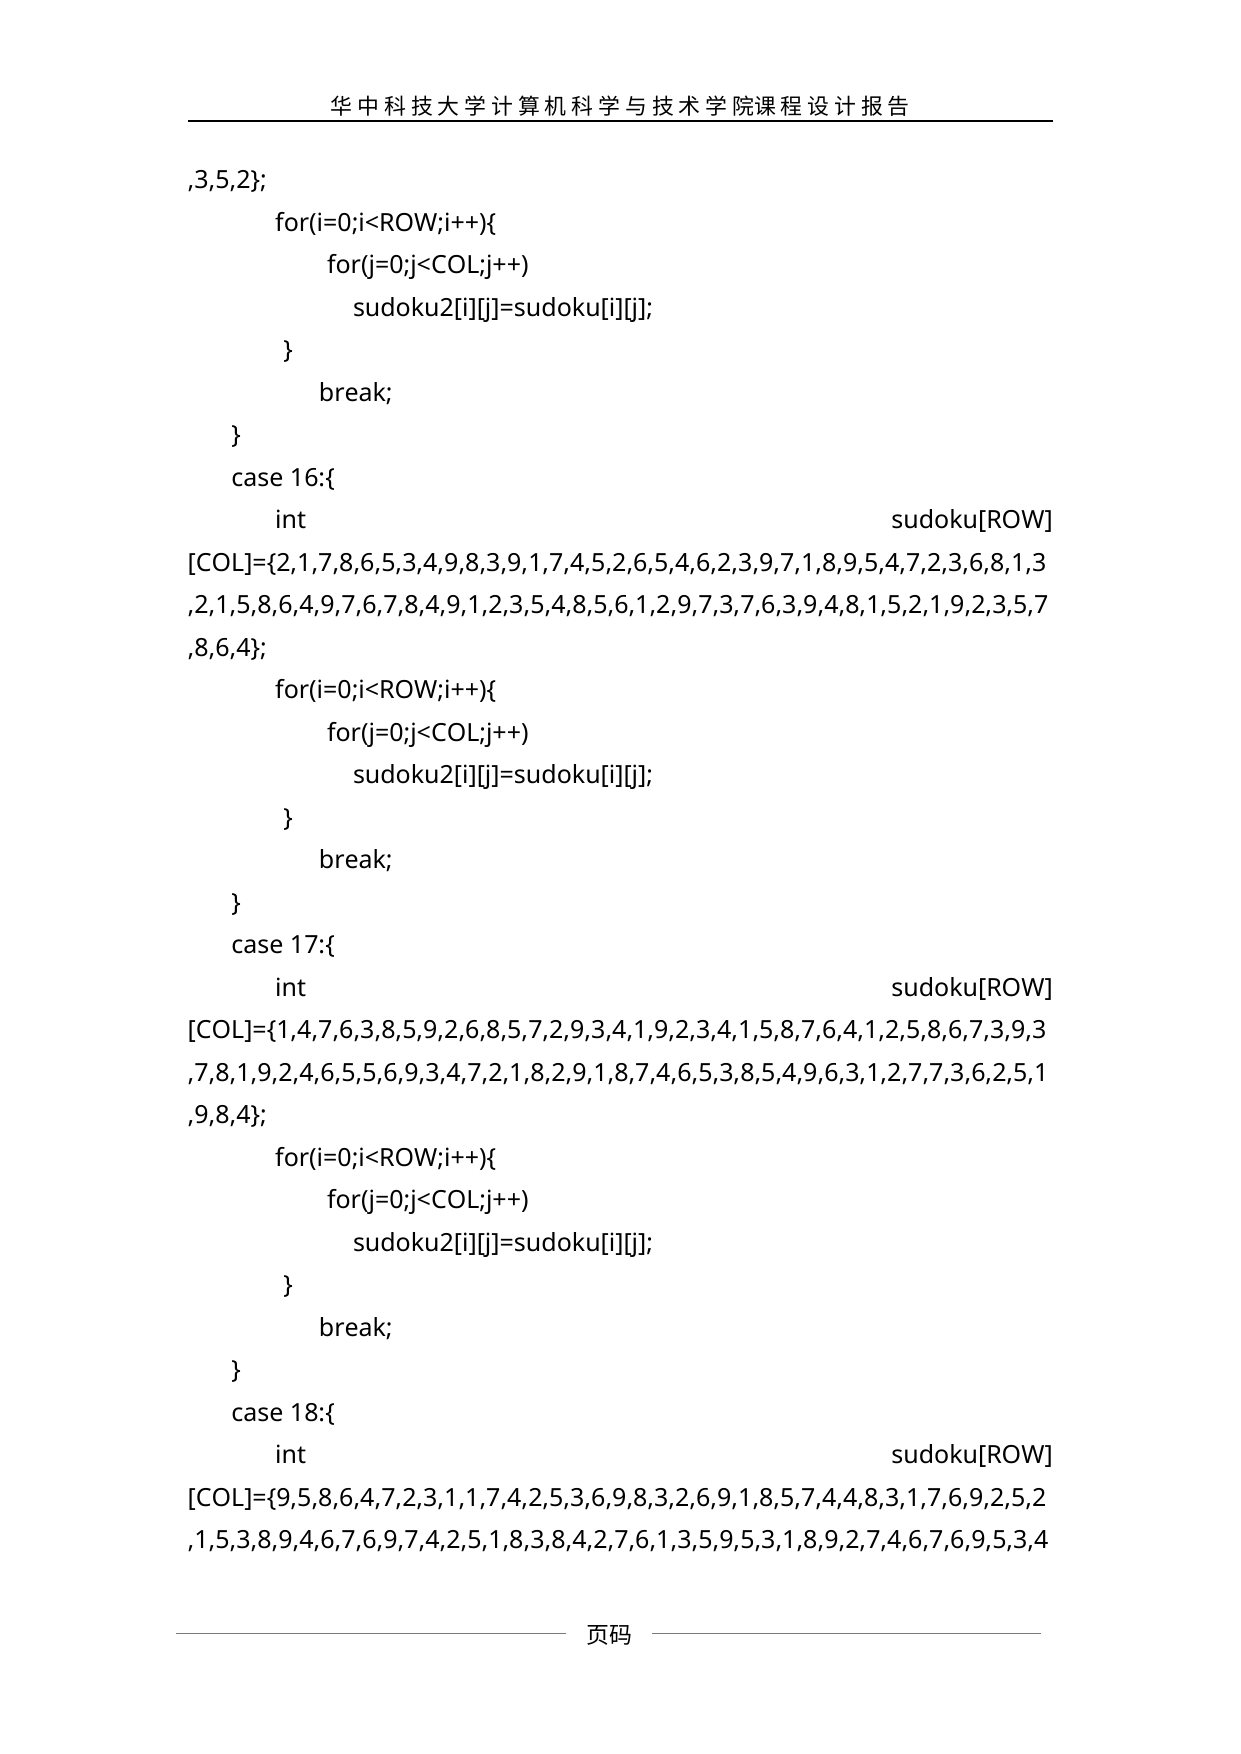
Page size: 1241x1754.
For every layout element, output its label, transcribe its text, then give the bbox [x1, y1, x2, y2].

text sudoku2[i][j]=sudoku[i][j]; [187, 757, 1053, 791]
text break; [187, 374, 1053, 408]
text break; [187, 842, 1053, 876]
text } [187, 417, 1053, 451]
text } [187, 332, 1053, 366]
text case 16:{ [187, 459, 1053, 493]
text int sudoku[ROW][COL]={1,4,7,6,3,8,5,9,2,6,8,5,7,2,9,3,4,1,9,2,3,4,1,5,8,7,6,4,1,2,5,8,6,7,3,9,3,7,8,1,9,2,4,6,5,5,6,9,3,4,7,2,1,8,2,9,1,8,7,4,6,5,3,8,5,4,9,6,3,1,2,7,7,3,6,2,5,1,9,8,4}; [187, 969, 1053, 1131]
text int sudoku[ROW][COL]={2,1,7,8,6,5,3,4,9,8,3,9,1,7,4,5,2,6,5,4,6,2,3,9,7,1,8,9,5,4,7,2,3,6,8,1,3,2,1,5,8,6,4,9,7,6,7,8,4,9,1,2,3,5,4,8,5,6,1,2,9,7,3,7,6,3,9,4,8,1,5,2,1,9,2,3,5,7,8,6,4}; [187, 502, 1053, 663]
text for(i=0;i<ROW;i++){ [187, 672, 1053, 706]
text for(j=0;j<COL;j++) [187, 247, 1053, 281]
text } [187, 1352, 1053, 1386]
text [187, 1437, 1053, 1556]
text for(j=0;j<COL;j++) [187, 714, 1053, 748]
text case 18:{ [187, 1394, 1053, 1428]
text } [187, 799, 1053, 833]
text } [187, 1267, 1053, 1301]
text for(i=0;i<ROW;i++){ [187, 1139, 1053, 1173]
text break; [187, 1309, 1053, 1343]
text for(j=0;j<COL;j++) [187, 1182, 1053, 1216]
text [187, 162, 1053, 196]
text case 17:{ [187, 927, 1053, 961]
text sudoku2[i][j]=sudoku[i][j]; [187, 289, 1053, 323]
text sudoku2[i][j]=sudoku[i][j]; [187, 1224, 1053, 1258]
text for(i=0;i<ROW;i++){ [187, 204, 1053, 238]
text } [187, 884, 1053, 918]
